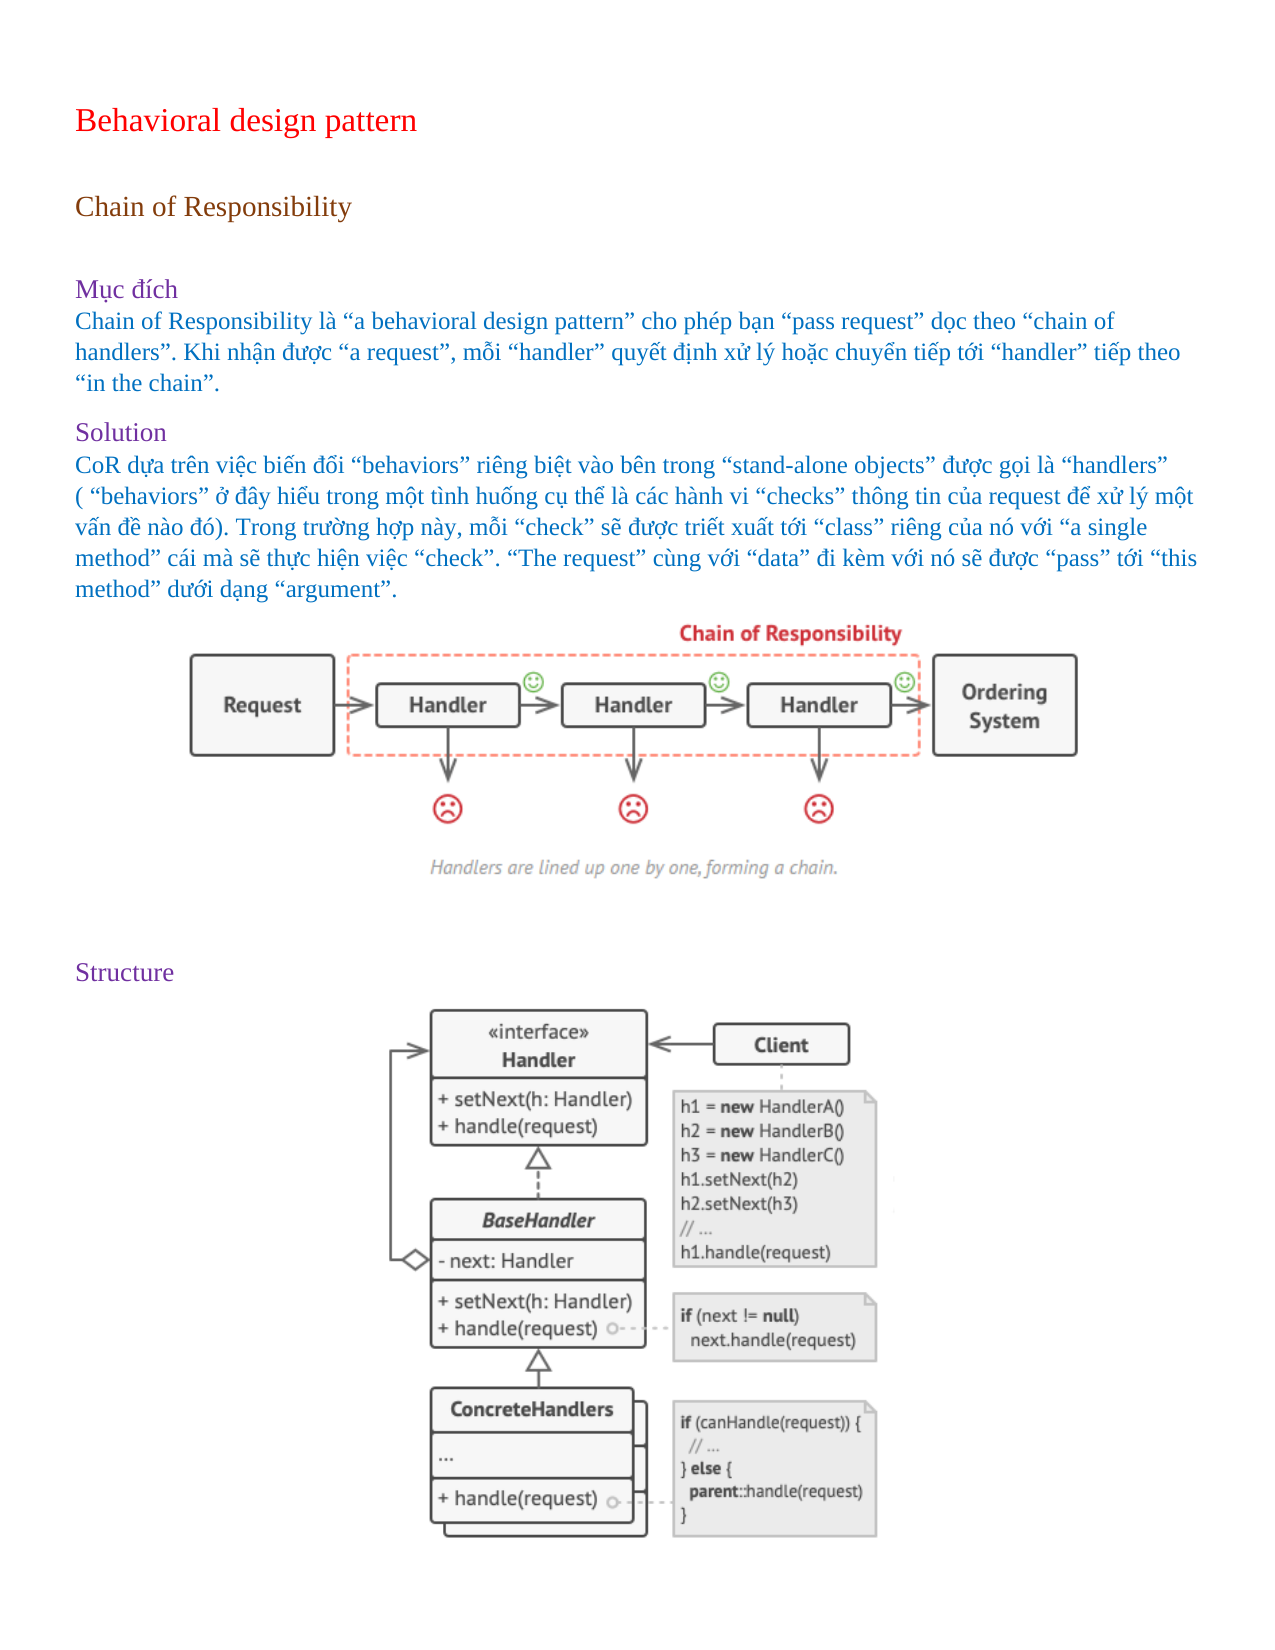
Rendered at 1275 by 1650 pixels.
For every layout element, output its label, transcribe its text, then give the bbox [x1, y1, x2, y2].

subtitle Structure [75, 956, 1200, 988]
subtitle Chain of Responsibility [75, 189, 1200, 223]
text CoR dựa trên việc biến đổi “behaviors” riêng biệt vào bên trong “stand-alone objects” được gọi là “handlers” ( “behaviors” ở đây hiểu trong một tình huống cụ thể là các hành vi “checks” thông tin của request để xử lý một vấn đề nào đó). Trong trường hợp này, mỗi “check” sẽ được triết xuất tới “class” riêng của nó với “a single method” cái mà sẽ thực hiện việc “check”. “The request” cùng với “data” đi kèm với nó sẽ được “pass” tới “this method” dưới dạng “argument”. [75, 450, 1200, 603]
picture [177, 621, 1098, 890]
subtitle Mục đích [75, 273, 1200, 304]
subtitle Solution [75, 416, 1200, 447]
picture [380, 990, 895, 1566]
subtitle Behavioral design pattern [75, 100, 1200, 138]
text Chain of Responsibility là “a behavioral design pattern” cho phép bạn “pass request” dọc theo “chain of handlers”. Khi nhận được “a request”, mỗi “handler” quyết định xử lý hoặc chuyển tiếp tới “handler” tiếp theo “in the chain”. [75, 306, 1200, 397]
